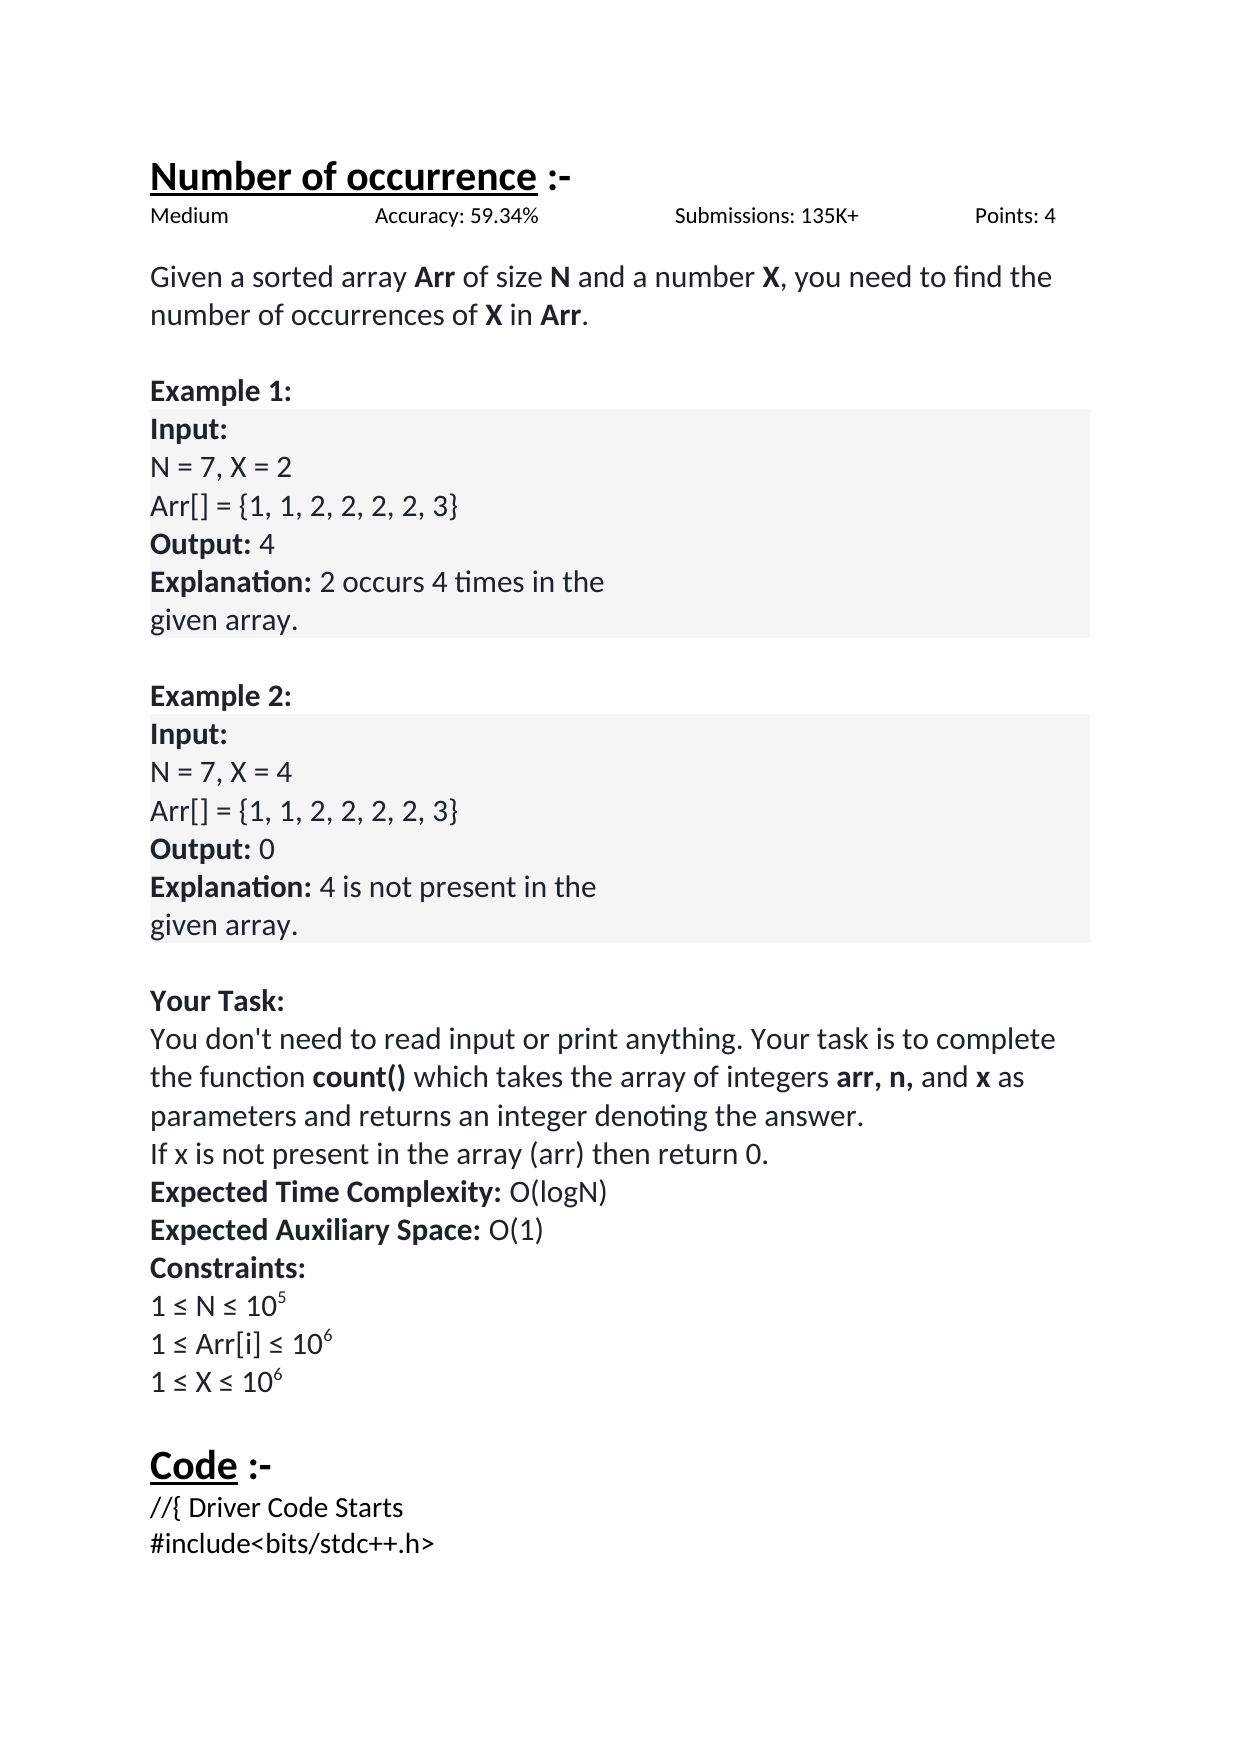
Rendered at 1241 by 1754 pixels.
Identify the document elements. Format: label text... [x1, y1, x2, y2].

text N = 7, X = 4 [150, 752, 1090, 791]
text Given a sorted array Arr of size N and a number X, you need to find the number of occurrences of X in Arr. [150, 257, 1090, 333]
text Explanation: 4 is not present in the [150, 867, 1090, 905]
text Number of occurrence :- [150, 150, 1090, 201]
text N = 7, X = 2 [150, 447, 1090, 486]
text Arr[] = {1, 1, 2, 2, 2, 2, 3} [150, 791, 1090, 829]
text Explanation: 2 occurs 4 times in the [150, 562, 1090, 600]
text Output: 0 [150, 829, 1090, 867]
text Example 1: [150, 371, 1090, 409]
text Medium Accuracy: 59.34% Submissions: 135K+ Points: 4 [150, 201, 1090, 229]
text Input: [150, 714, 1090, 752]
text Input: [150, 409, 1090, 447]
text #include<bits/stdc++.h> [150, 1525, 1090, 1561]
text //{ Driver Code Starts [150, 1489, 1090, 1525]
text Example 2: [150, 676, 1090, 714]
text Expected Time Complexity: O(logN) Expected Auxiliary Space: O(1) [150, 1172, 1090, 1248]
text given array. [150, 600, 1090, 638]
text Output: 4 [150, 524, 1090, 562]
text Arr[] = {1, 1, 2, 2, 2, 2, 3} [150, 486, 1090, 524]
text given array. [150, 905, 1090, 943]
text Your Task: You don't need to read input or print anything. Your task is to complete the function count() which takes the array of integers arr, n, and x as parameters and returns an integer denoting the answer. If x is not present in the array (arr) then return 0. [150, 981, 1090, 1172]
text Constraints: 1 ≤ N ≤ 105 1 ≤ Arr[i] ≤ 106 1 ≤ X ≤ 106 [150, 1248, 1090, 1401]
text Code :- [150, 1439, 1090, 1489]
